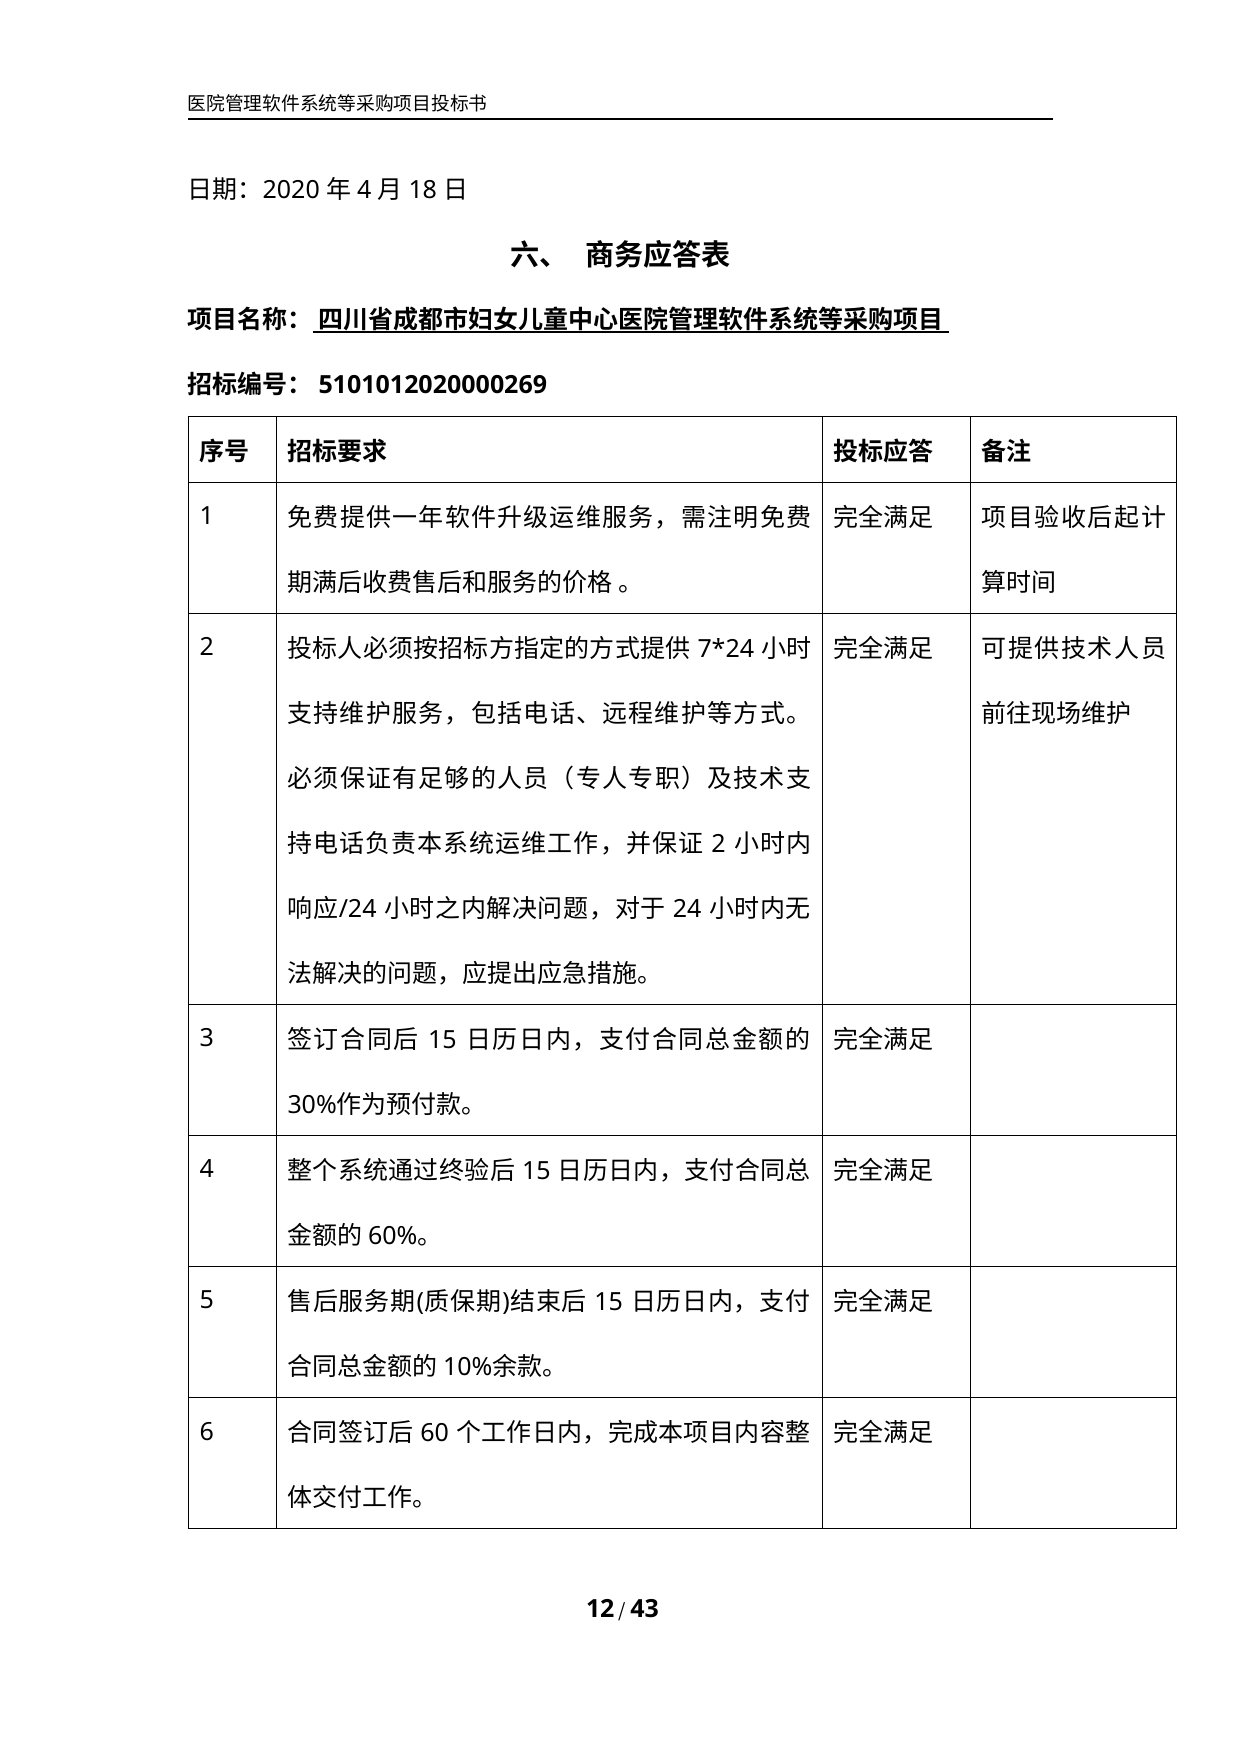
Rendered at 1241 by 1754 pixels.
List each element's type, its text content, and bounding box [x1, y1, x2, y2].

table_cell 完全满足 [823, 1267, 970, 1397]
table_cell 完全满足 [823, 1136, 970, 1266]
table_cell [971, 1005, 1176, 1135]
table_cell 免费提供一年软件升级运维服务，需注明免费期满后收费售后和服务的价格 。 [277, 483, 822, 613]
table_cell 4 [189, 1136, 276, 1266]
table_cell [971, 1136, 1176, 1266]
table_header 备注 [971, 417, 1176, 482]
table_cell 投标人必须按招标方指定的方式提供 7*24 小时支持维护服务，包括电话、远程维护等方式。必须保证有足够的人员（专人专职）及技术支持电话负责本系统运维工作，并保证 2 小时内响应/24 小时之内解决问题，对于 24 小时内无法解决的问题，应提出应急措施。 [277, 614, 822, 1004]
table_cell [971, 1398, 1176, 1528]
table_cell 完全满足 [823, 483, 970, 613]
table_cell [971, 1267, 1176, 1397]
table_cell 整个系统通过终验后 15 日历日内，支付合同总金额的 60%。 [277, 1136, 822, 1266]
table_cell 签订合同后 15 日历日内，支付合同总金额的 30%作为预付款。 [277, 1005, 822, 1135]
table_cell 2 [189, 614, 276, 1004]
table_header 招标要求 [277, 417, 822, 482]
table_cell 5 [189, 1267, 276, 1397]
table_cell 完全满足 [823, 614, 970, 1004]
table_cell 3 [189, 1005, 276, 1135]
table_cell 完全满足 [823, 1398, 970, 1528]
table_cell 完全满足 [823, 1005, 970, 1135]
table_cell 售后服务期(质保期)结束后 15 日历日内，支付合同总金额的 10%余款。 [277, 1267, 822, 1397]
text 日期：2020 年 4 月 18 日 [187, 156, 1053, 221]
table_cell 6 [189, 1398, 276, 1528]
list 商务应答表 [187, 221, 1053, 286]
table_cell 项目验收后起计算时间 [971, 483, 1176, 613]
table_cell 可提供技术人员前往现场维护 [971, 614, 1176, 1004]
table_header 序号 [189, 417, 276, 482]
text 招标编号： 5101012020000269 [187, 351, 1053, 416]
text 项目名称： 四川省成都市妇女儿童中心医院管理软件系统等采购项目 [187, 286, 1053, 351]
table_header 投标应答 [823, 417, 970, 482]
table_cell 合同签订后 60 个工作日内，完成本项目内容整体交付工作。 [277, 1398, 822, 1528]
table_cell 1 [189, 483, 276, 613]
